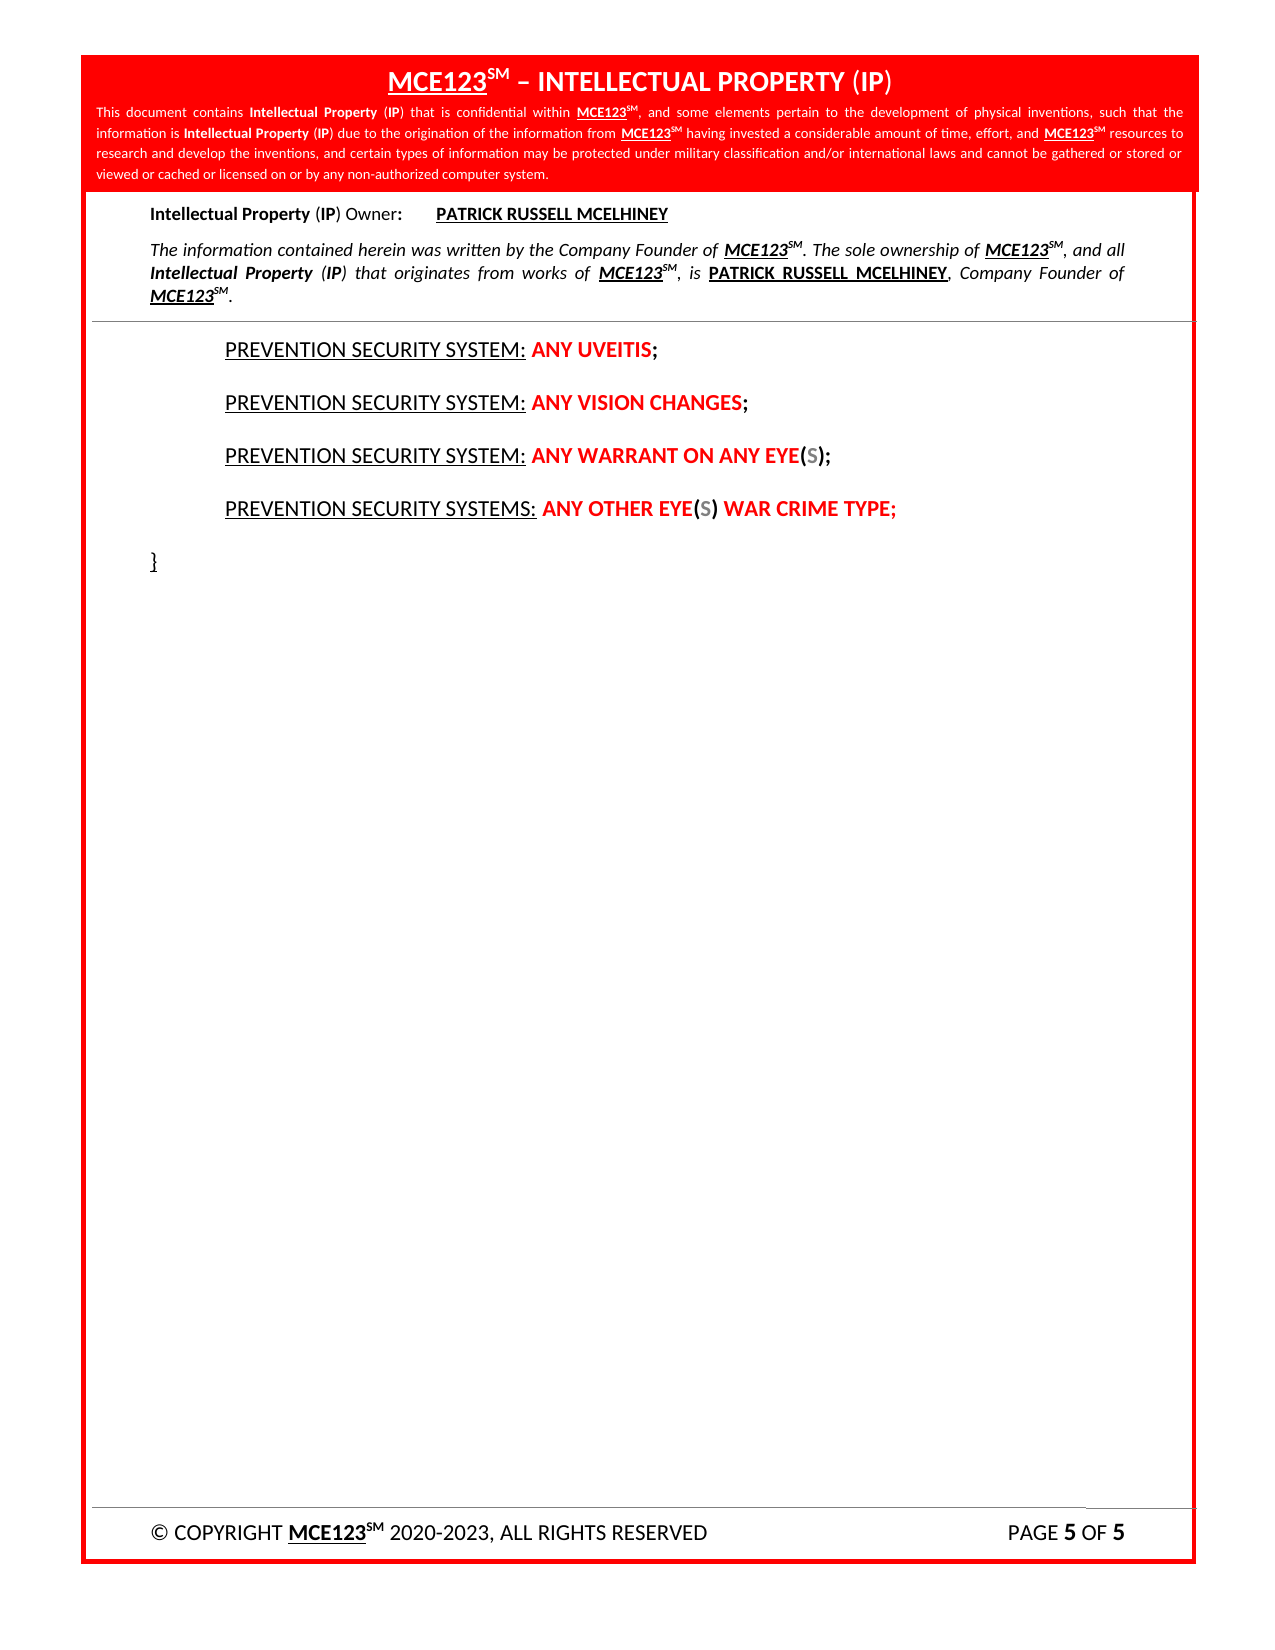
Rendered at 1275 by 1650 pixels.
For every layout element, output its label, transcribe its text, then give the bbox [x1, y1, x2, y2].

text PREVENTION SECURITY SYSTEM: ANY UVEITIS; [187, 335, 1125, 363]
text PREVENTION SECURITY SYSTEM: ANY VISION CHANGES; [187, 388, 1125, 416]
text } [150, 547, 1125, 575]
text PREVENTION SECURITY SYSTEM: ANY WARRANT ON ANY EYE(S); [187, 441, 1125, 469]
text PREVENTION SECURITY SYSTEMS: ANY OTHER EYE(S) WAR CRIME TYPE; [187, 494, 1125, 522]
